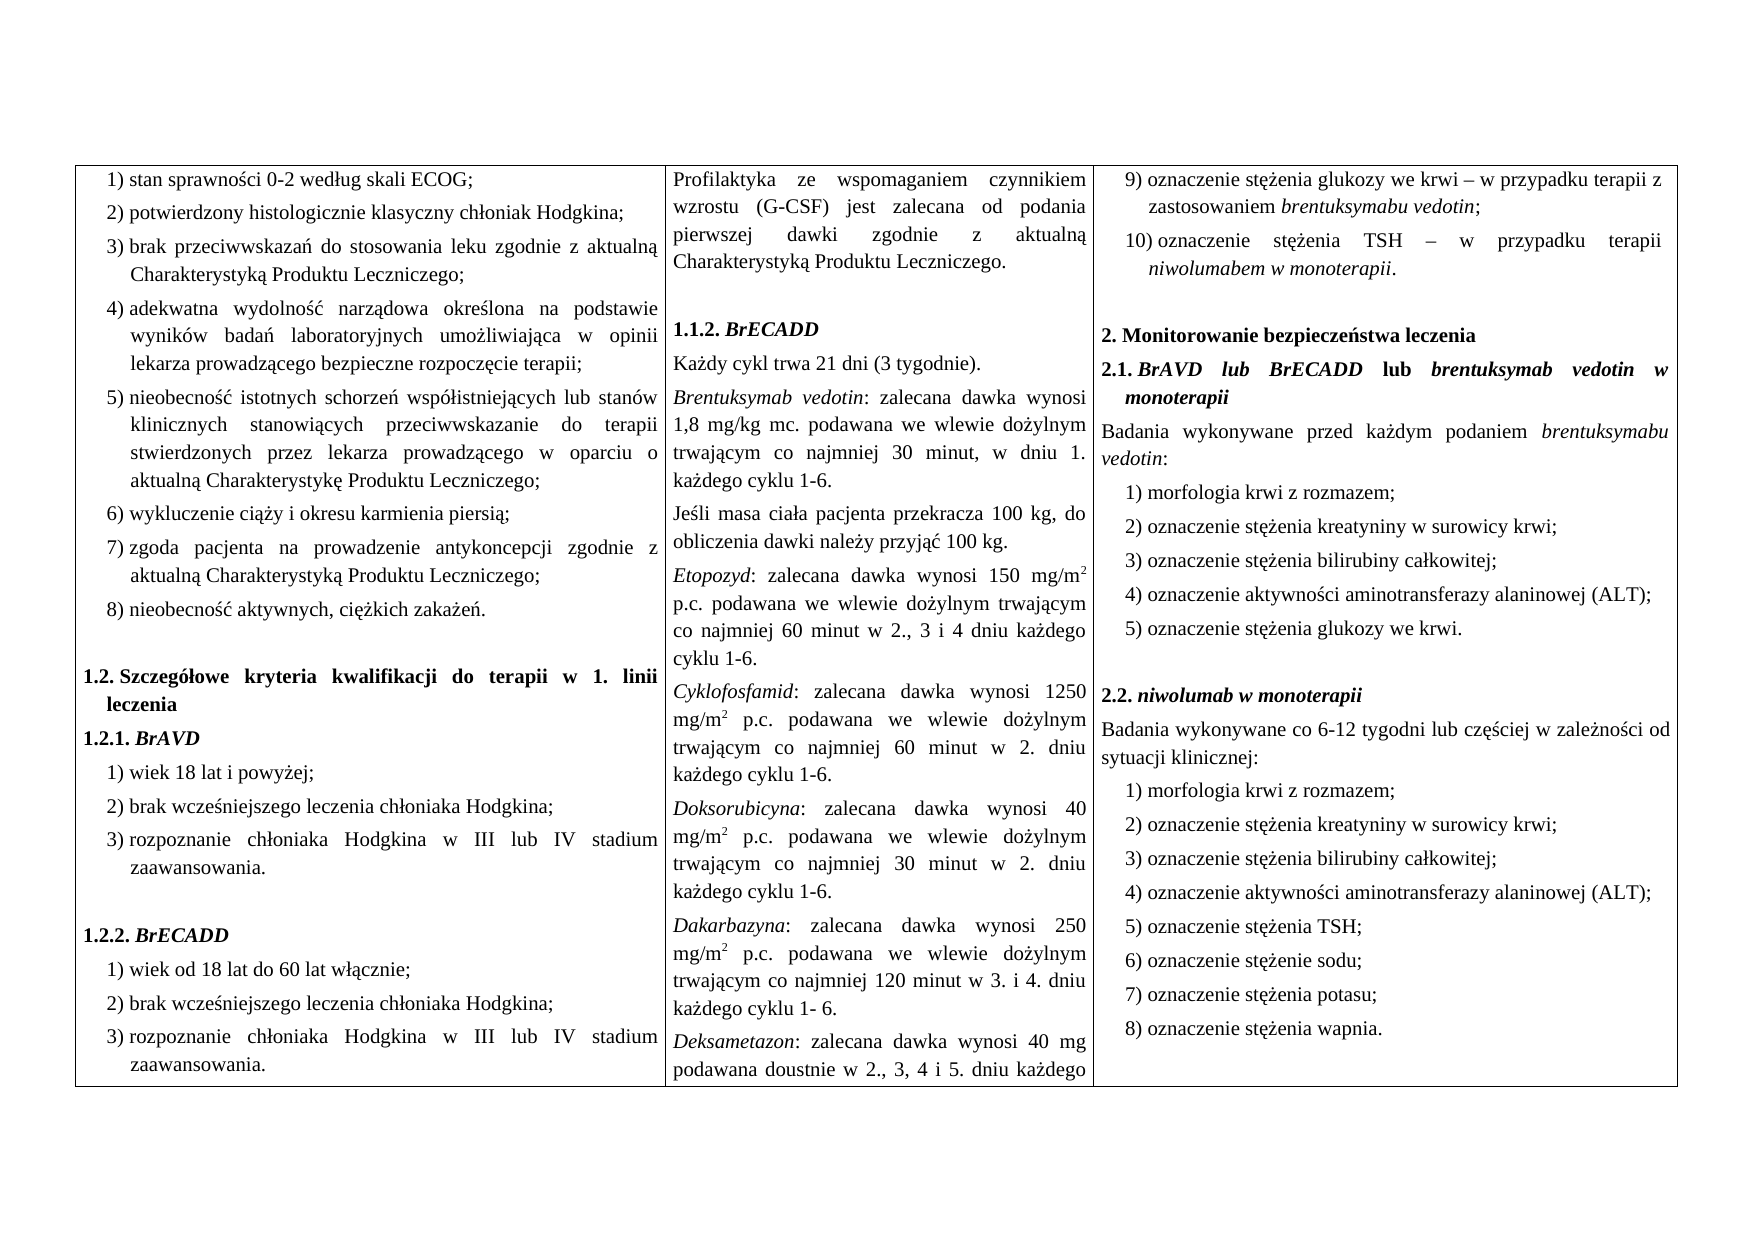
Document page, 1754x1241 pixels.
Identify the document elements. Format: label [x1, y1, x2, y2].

table_cell [1094, 166, 1677, 1086]
table_cell [76, 166, 665, 1086]
table_cell [666, 166, 1093, 1086]
